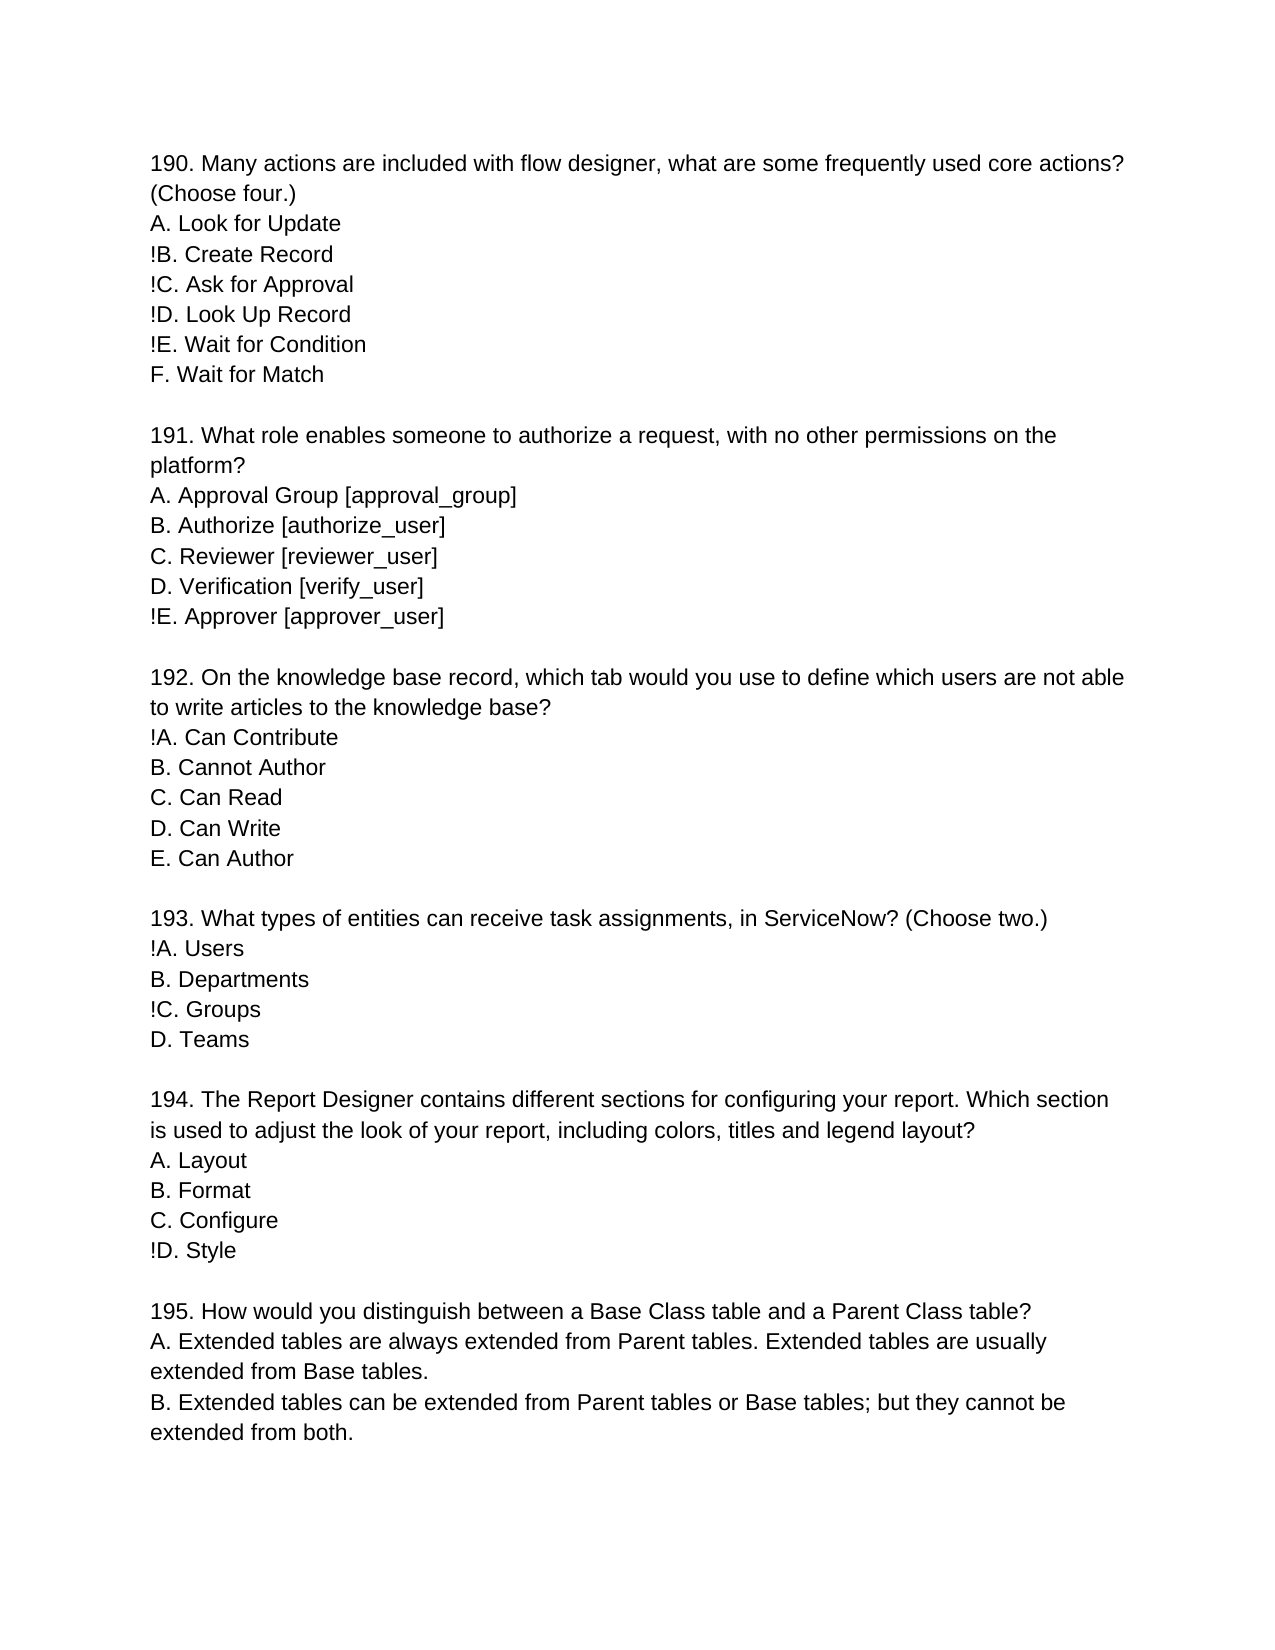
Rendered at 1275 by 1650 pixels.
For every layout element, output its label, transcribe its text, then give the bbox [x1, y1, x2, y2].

text !A. Can Contribute [150, 724, 1125, 750]
text 191. What role enables someone to authorize a request, with no other permissions on the platform? [150, 422, 1125, 478]
text 192. On the knowledge base record, which tab would you use to define which users are not able to write articles to the knowledge base? [150, 663, 1125, 720]
text E. Can Author [150, 845, 1125, 871]
text !C. Ask for Approval [150, 271, 1125, 297]
text 195. How would you distinguish between a Base Class table and a Parent Class table? [150, 1298, 1125, 1324]
text C. Can Read [150, 784, 1125, 811]
text A. Look for Update [150, 210, 1125, 237]
text !C. Groups [150, 996, 1125, 1022]
text D. Teams [150, 1026, 1125, 1052]
text A. Approval Group [approval_group] [150, 482, 1125, 509]
text 193. What types of entities can receive task assignments, in ServiceNow? (Choose two.) [150, 905, 1125, 932]
text C. Configure [150, 1207, 1125, 1234]
text D. Verification [verify_user] [150, 573, 1125, 599]
text !E. Approver [approver_user] [150, 603, 1125, 629]
text !B. Create Record [150, 241, 1125, 267]
text !D. Style [150, 1237, 1125, 1264]
text F. Wait for Match [150, 361, 1125, 388]
text 190. Many actions are included with flow designer, what are some frequently used core actions? (Choose four.) [150, 150, 1125, 207]
text B. Departments [150, 966, 1125, 992]
text B. Cannot Author [150, 754, 1125, 781]
text D. Can Write [150, 814, 1125, 841]
text 194. The Report Designer contains different sections for configuring your report. Which section is used to adjust the look of your report, including colors, titles and legend layout? [150, 1086, 1125, 1143]
text B. Extended tables can be extended from Parent tables or Base tables; but they cannot be extended from both. [150, 1388, 1125, 1445]
text B. Authorize [authorize_user] [150, 512, 1125, 539]
text A. Layout [150, 1147, 1125, 1173]
text B. Format [150, 1177, 1125, 1203]
text C. Reviewer [reviewer_user] [150, 543, 1125, 569]
text A. Extended tables are always extended from Parent tables. Extended tables are usually extended from Base tables. [150, 1328, 1125, 1385]
text !E. Wait for Condition [150, 331, 1125, 358]
text !D. Look Up Record [150, 301, 1125, 327]
text !A. Users [150, 935, 1125, 962]
